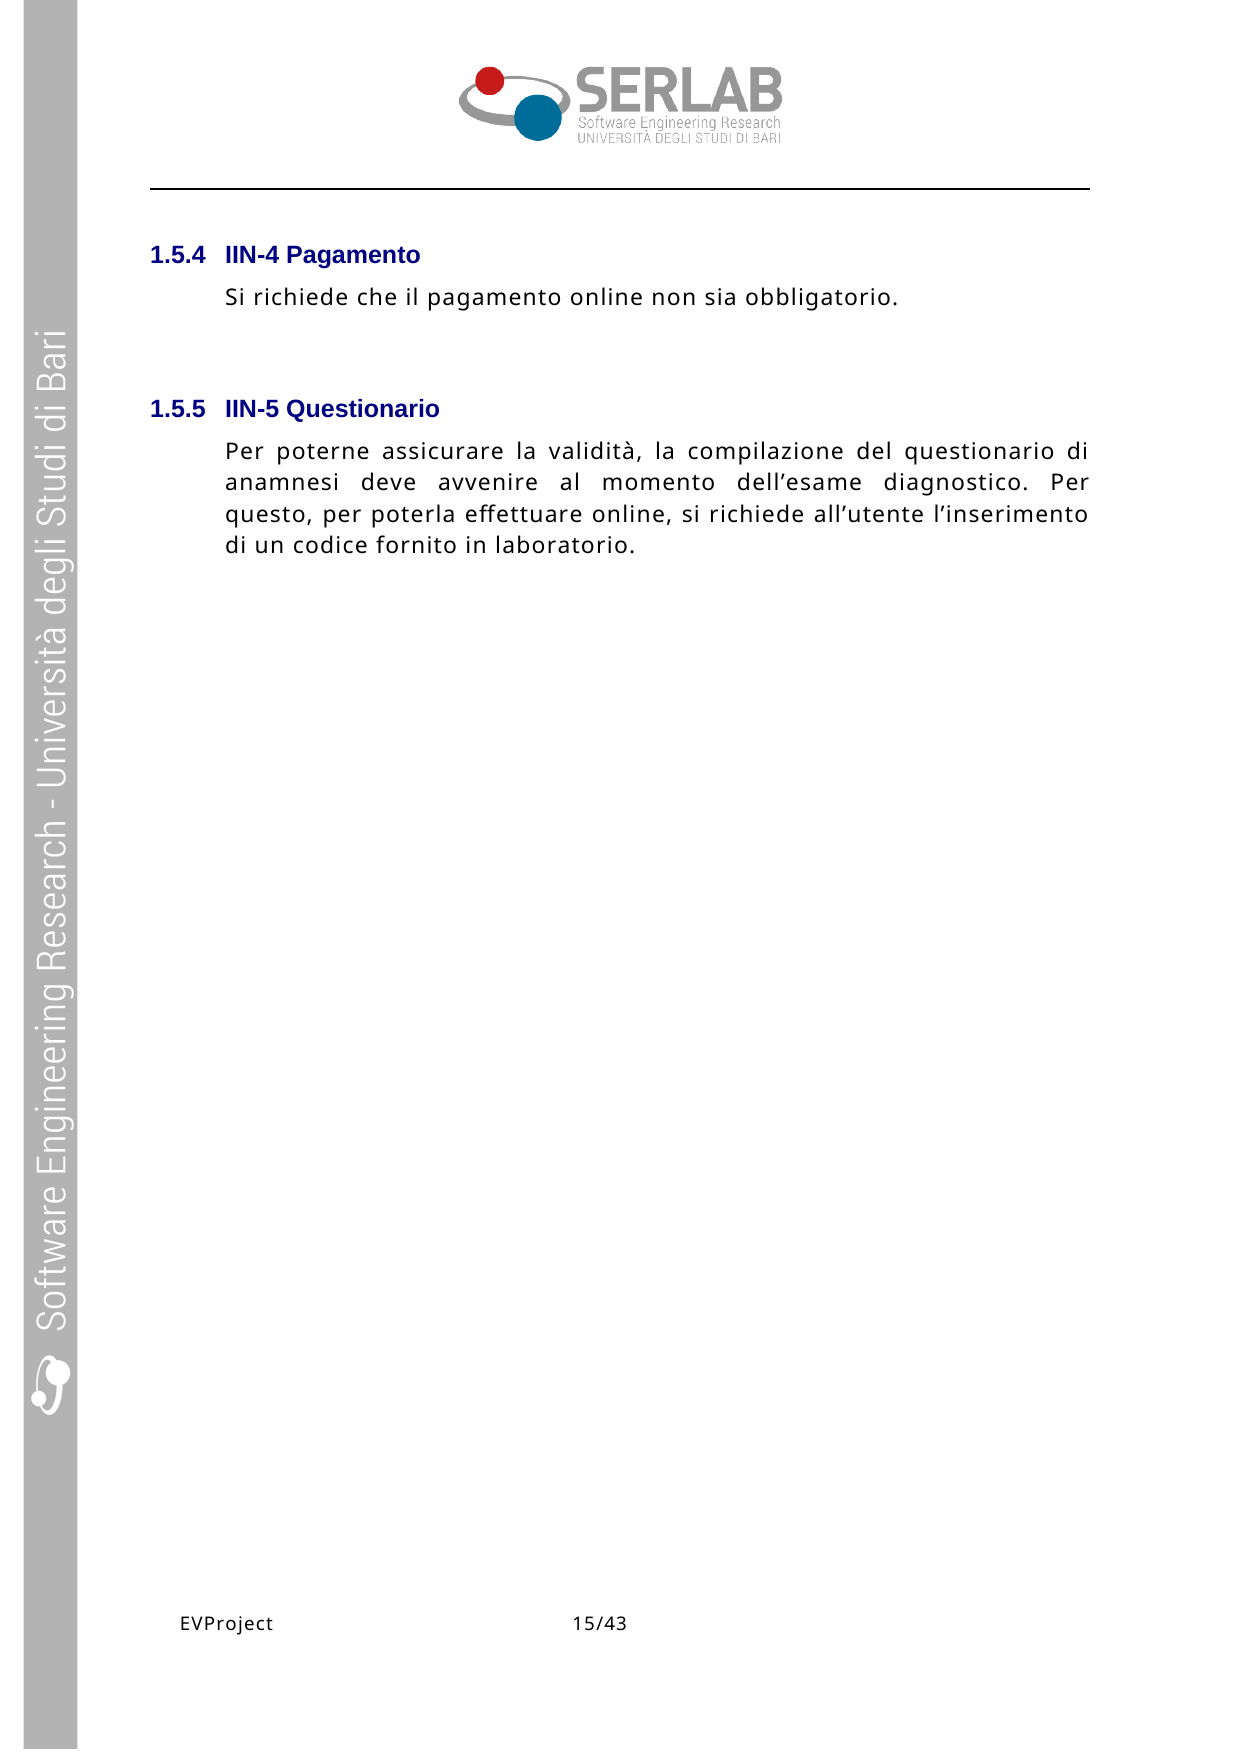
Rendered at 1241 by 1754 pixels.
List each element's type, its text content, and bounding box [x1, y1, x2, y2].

text Per poterne assicurare la validità, la compilazione del questionario di anamnesi deve avvenire al momento dell’esame diagnostico. Per questo, per poterla effettuare online, si richiede all’utente l’inserimento di un codice fornito in laboratorio. [225, 435, 1090, 560]
subtitle IIN-5 Questionario [150, 394, 1090, 422]
picture [23, 0, 78, 1749]
subtitle IIN-4 Pagamento [150, 240, 1090, 269]
text Si richiede che il pagamento online non sia obbligatorio. [225, 281, 1090, 312]
picture [455, 65, 785, 145]
